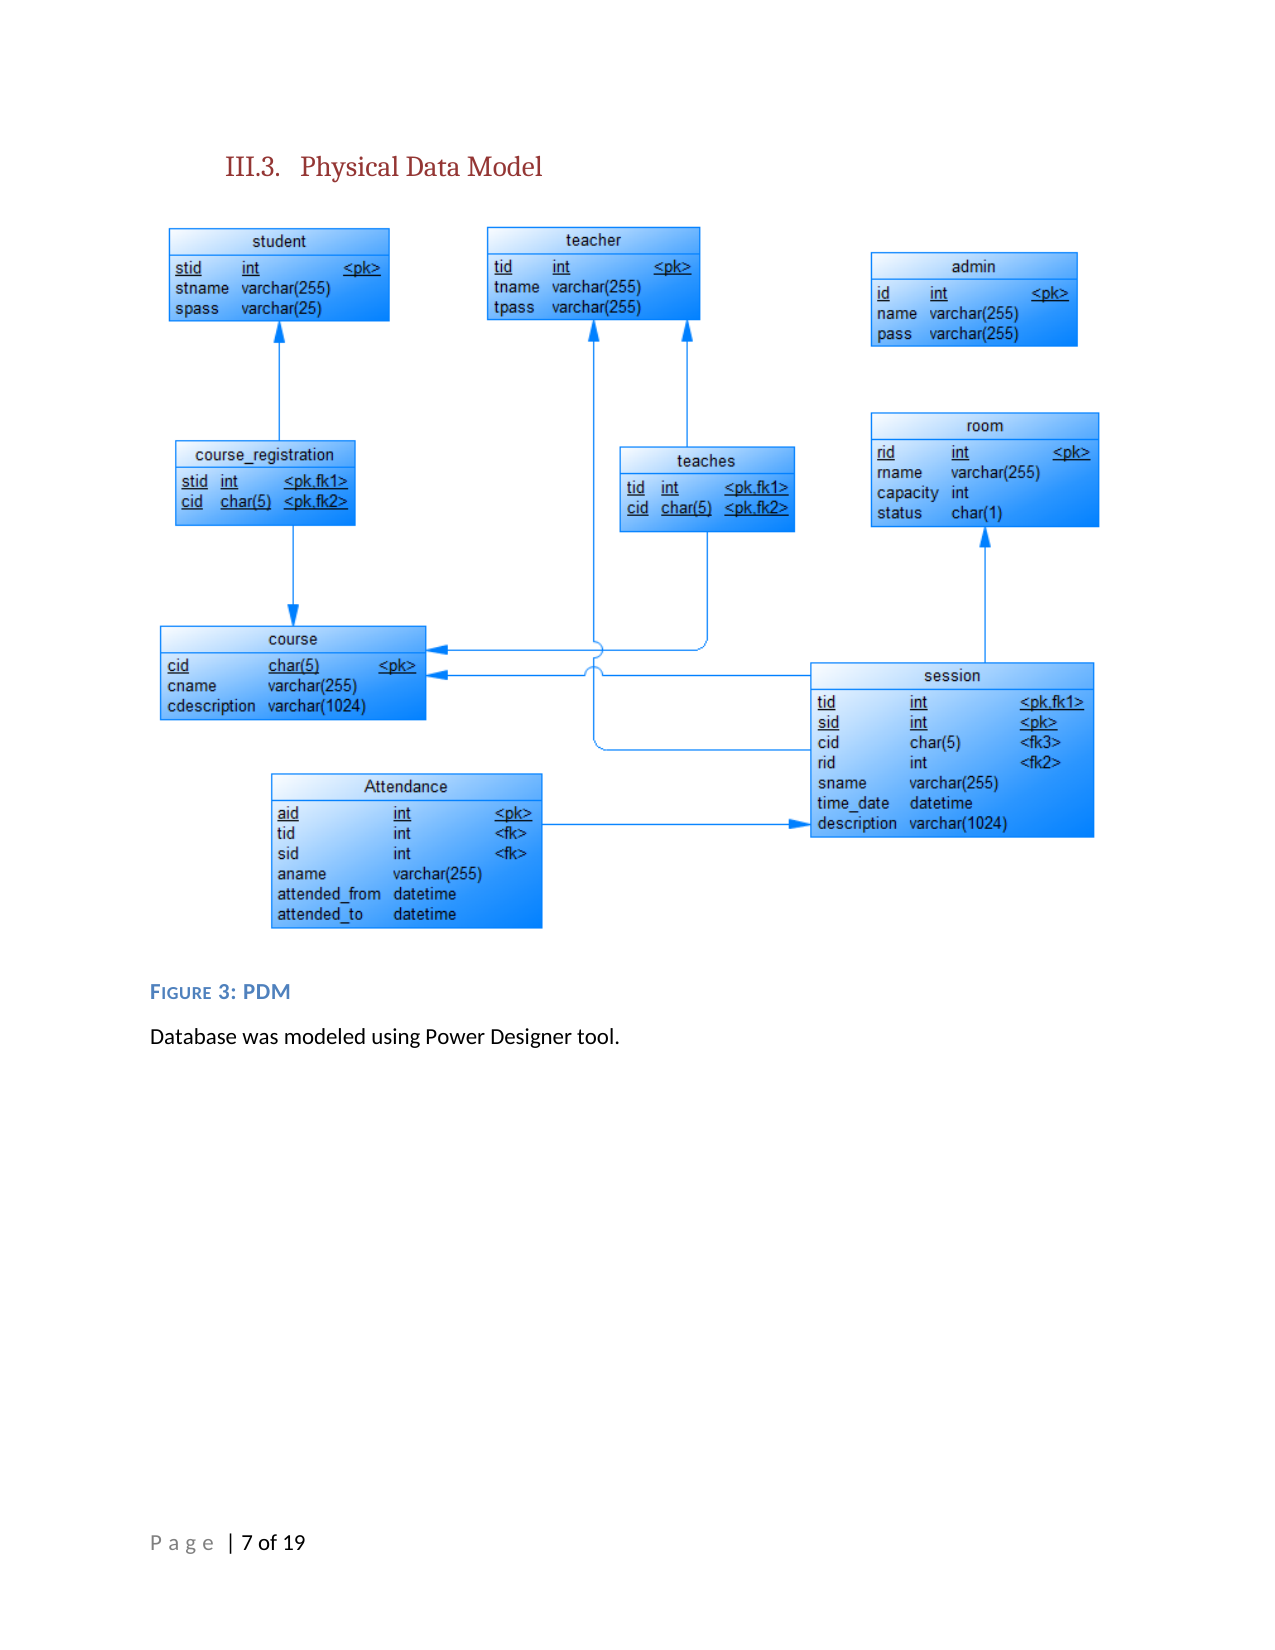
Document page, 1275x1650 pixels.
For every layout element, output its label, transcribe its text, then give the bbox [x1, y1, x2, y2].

text Physical Data Model [225, 150, 1125, 183]
picture [150, 208, 1126, 959]
text Database was modeled using Power Designer tool. [150, 1022, 1125, 1050]
